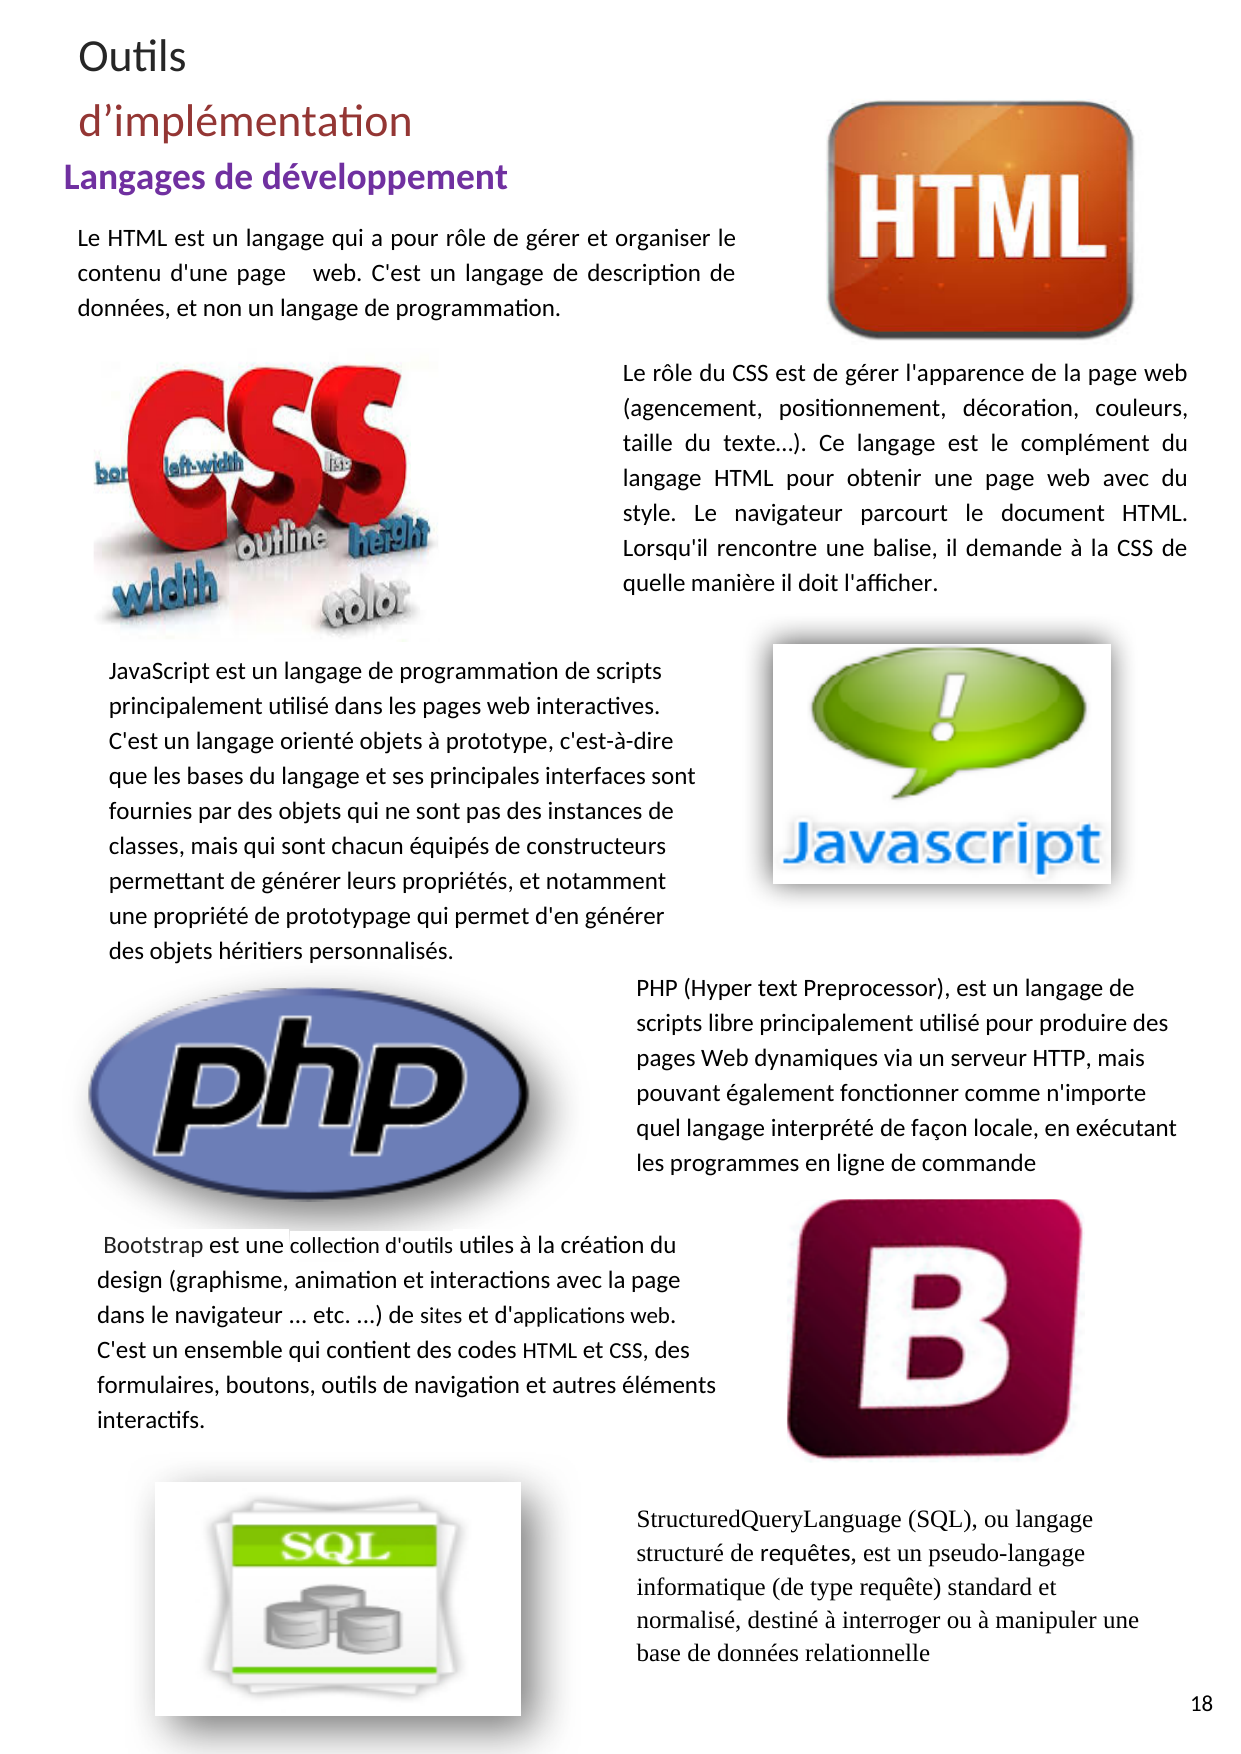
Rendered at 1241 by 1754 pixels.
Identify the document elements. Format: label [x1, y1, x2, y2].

picture [773, 644, 1111, 884]
picture [93, 348, 440, 642]
picture [87, 987, 532, 1202]
picture [812, 89, 1146, 346]
picture [155, 1482, 521, 1716]
picture [786, 1199, 1085, 1463]
